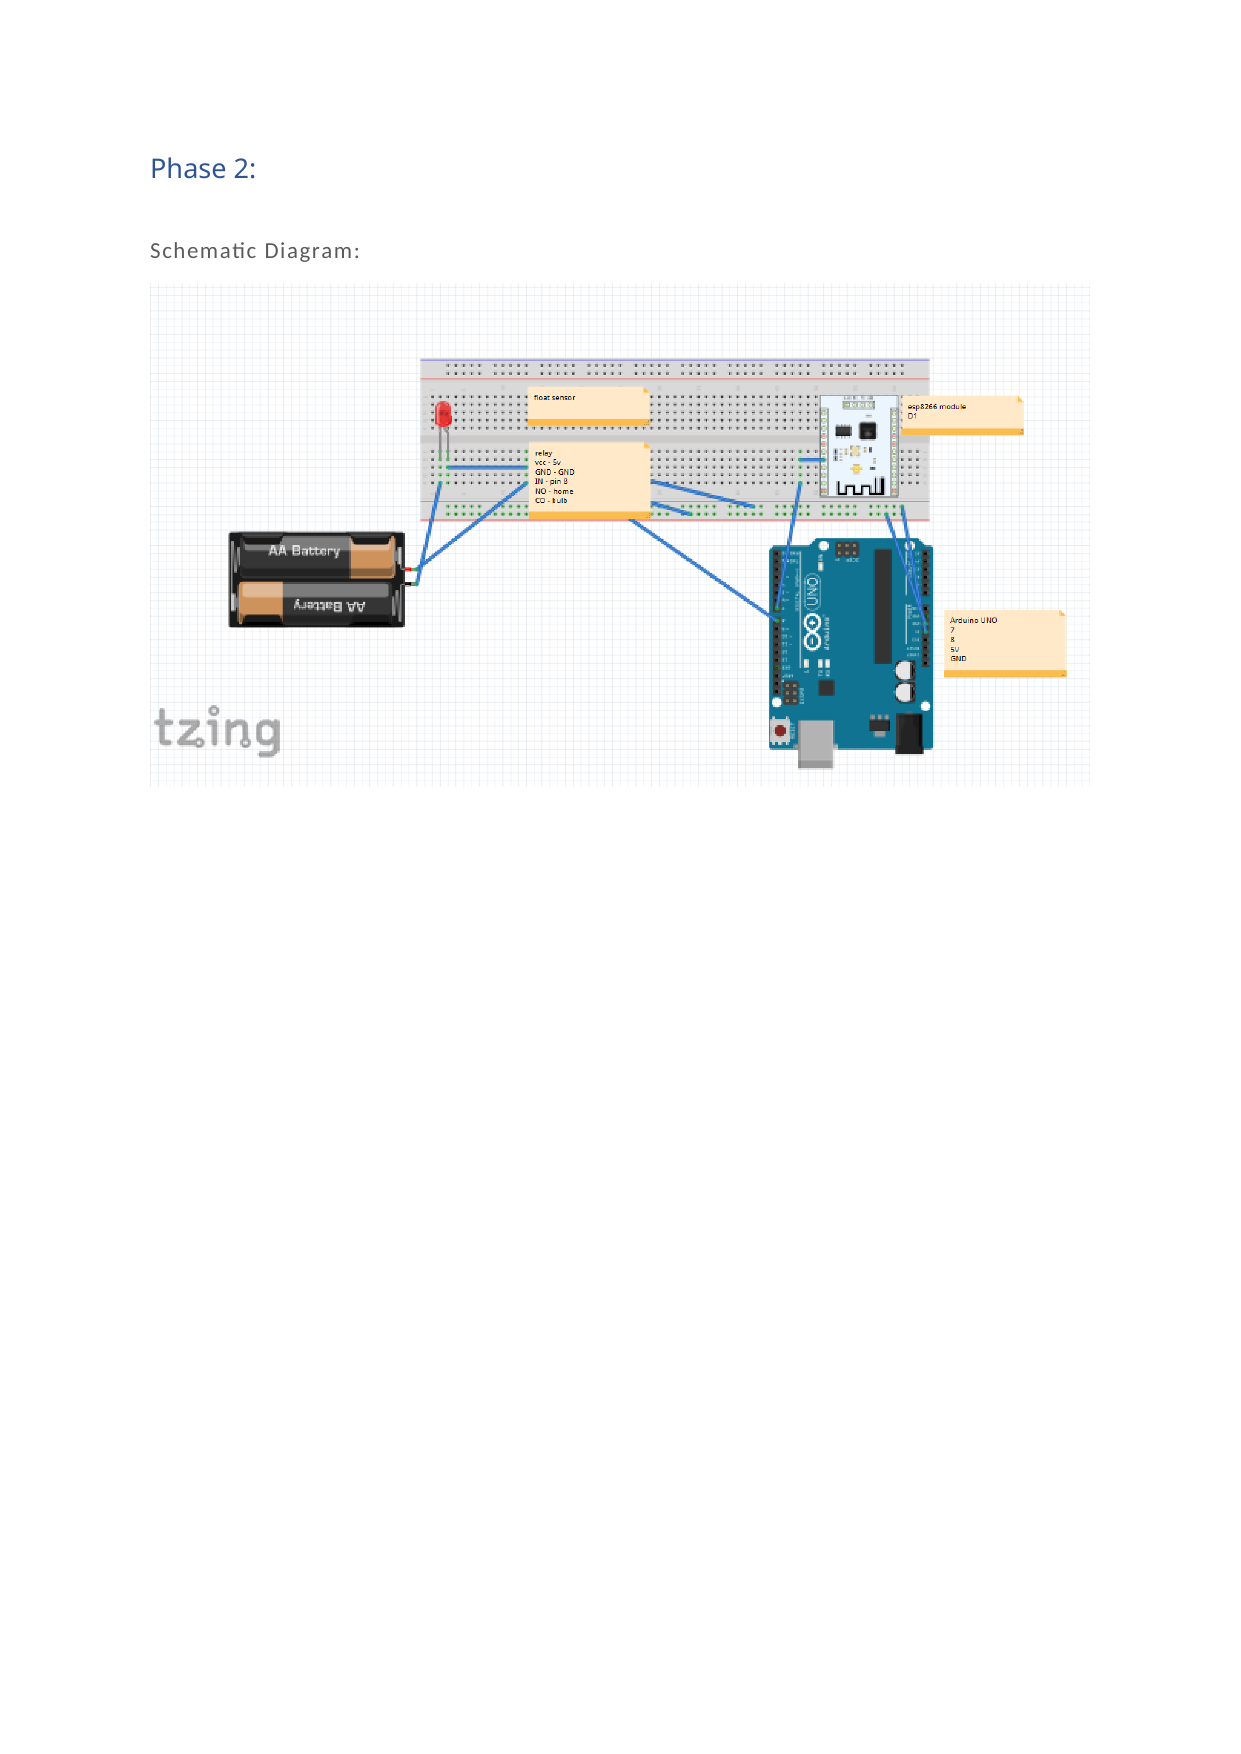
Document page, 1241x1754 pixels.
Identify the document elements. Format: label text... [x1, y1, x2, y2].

subtitle Phase 2: [150, 150, 1090, 187]
subtitle Schematic Diagram: [150, 237, 1090, 265]
picture [150, 283, 1091, 787]
